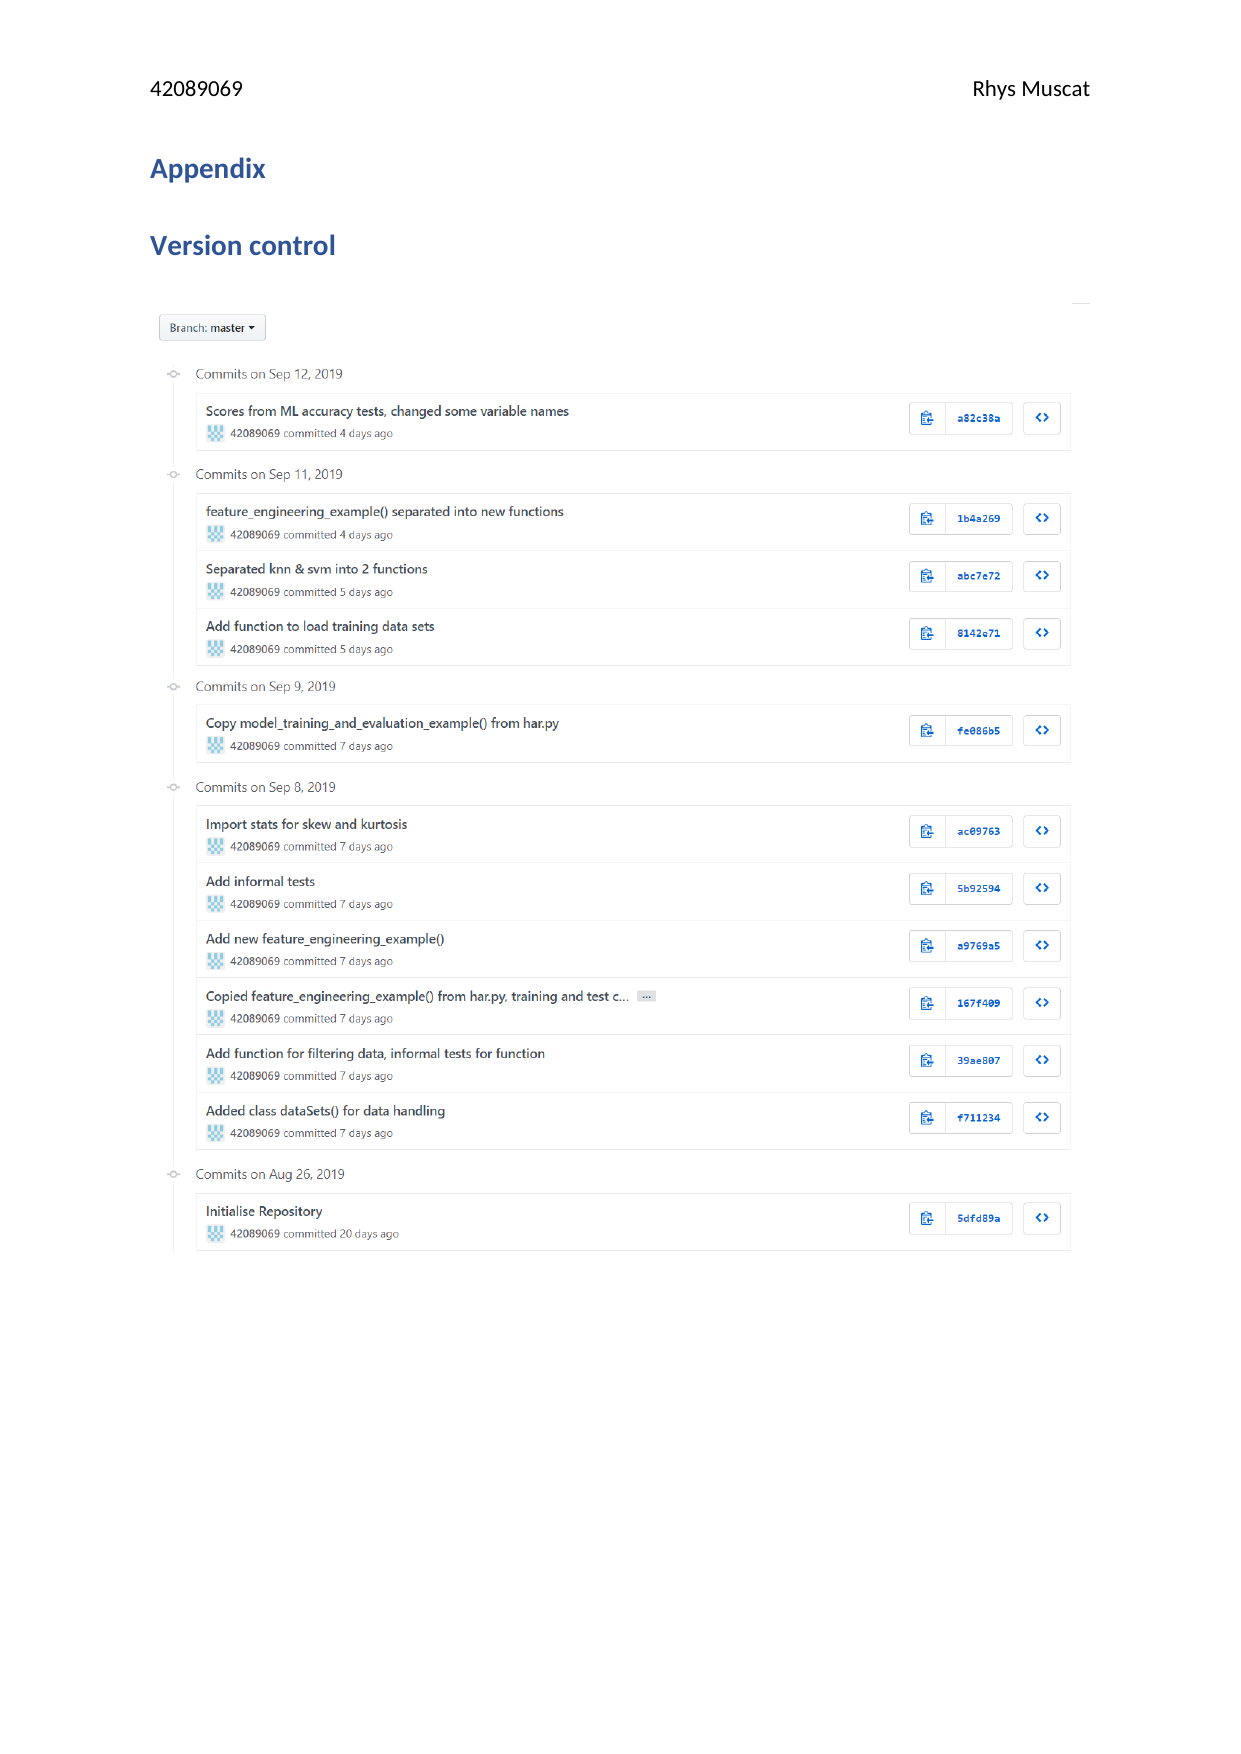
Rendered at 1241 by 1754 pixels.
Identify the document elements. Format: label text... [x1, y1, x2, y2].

picture [150, 303, 1091, 1299]
text Version control [150, 227, 1090, 262]
text Appendix [150, 150, 1090, 186]
